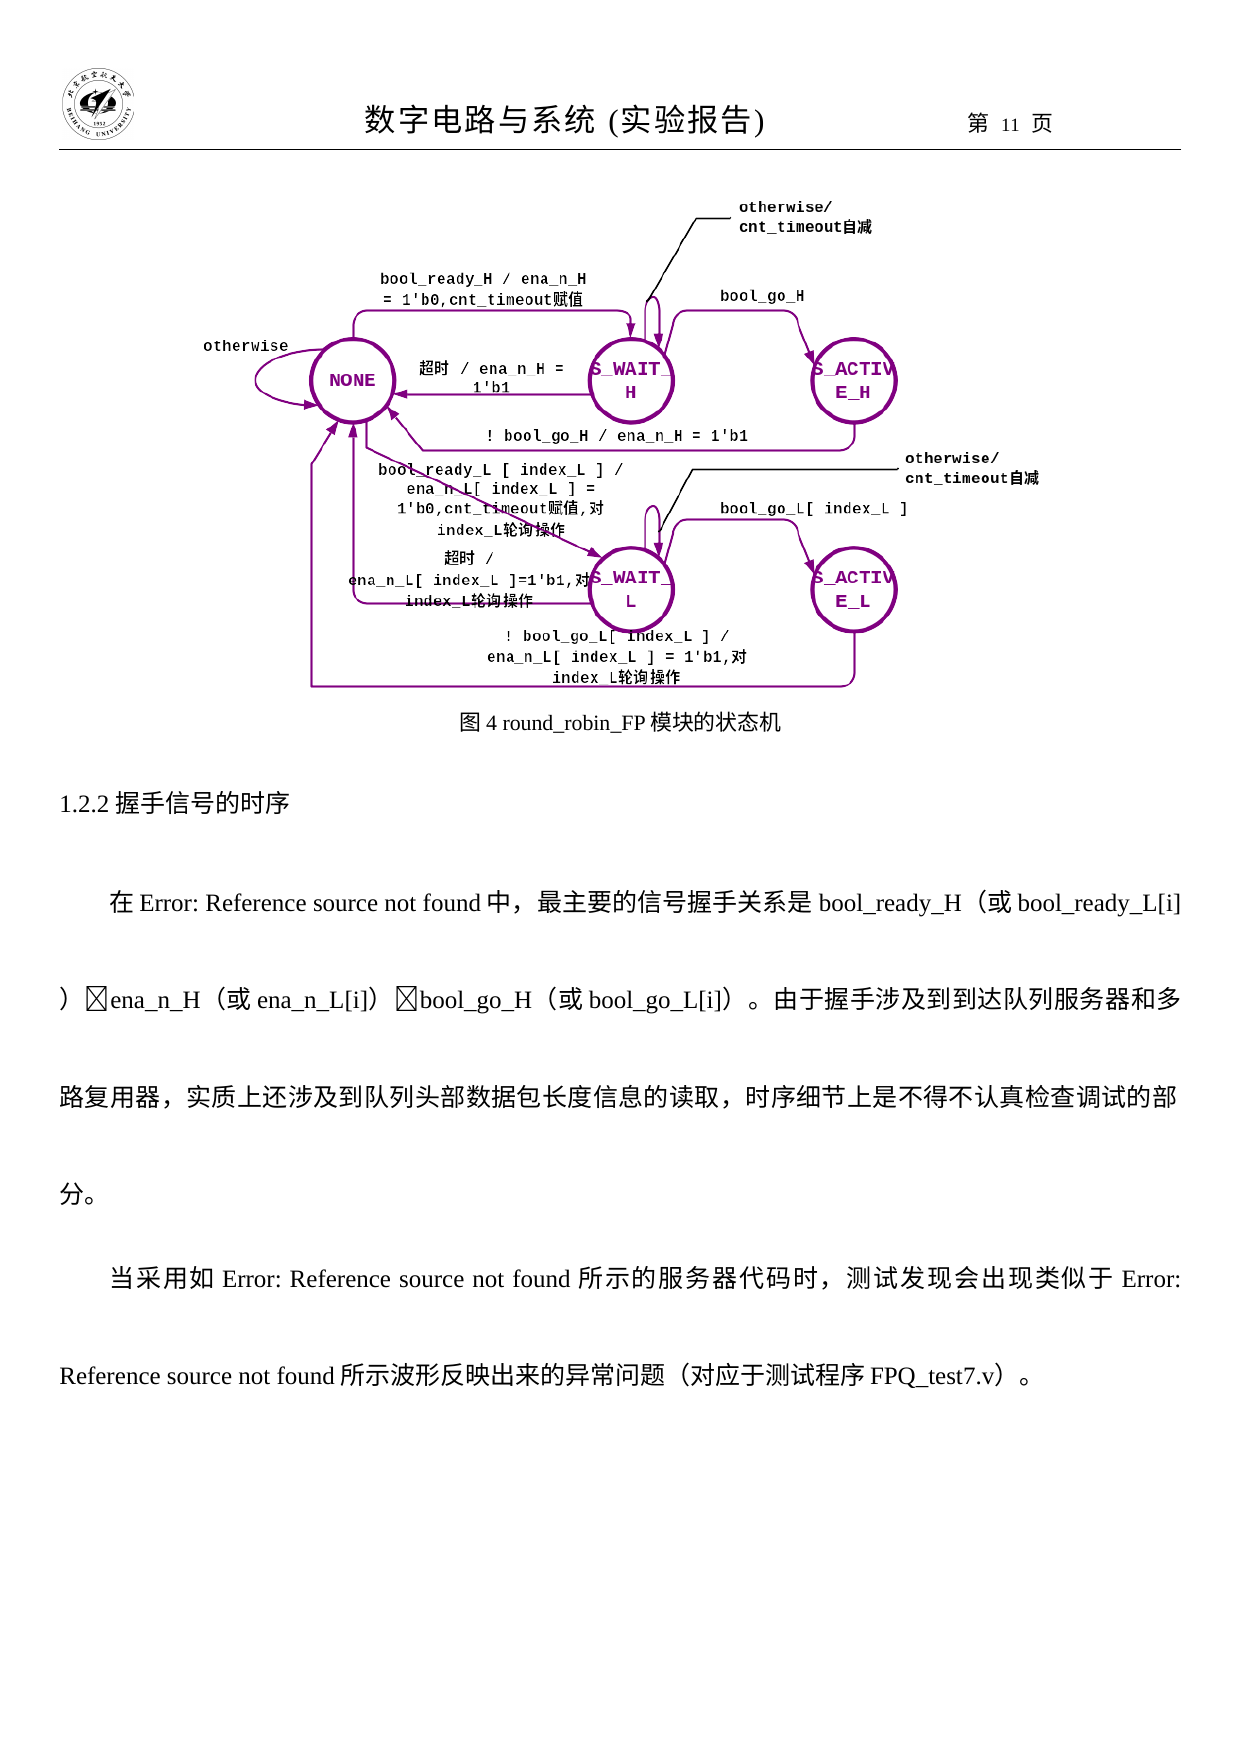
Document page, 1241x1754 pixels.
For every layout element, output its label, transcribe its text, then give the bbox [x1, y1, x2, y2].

subtitle 握手信号的时序 [59, 769, 1181, 834]
text round_robin_FP模块的状态机 [59, 704, 1181, 737]
picture [62, 68, 134, 140]
